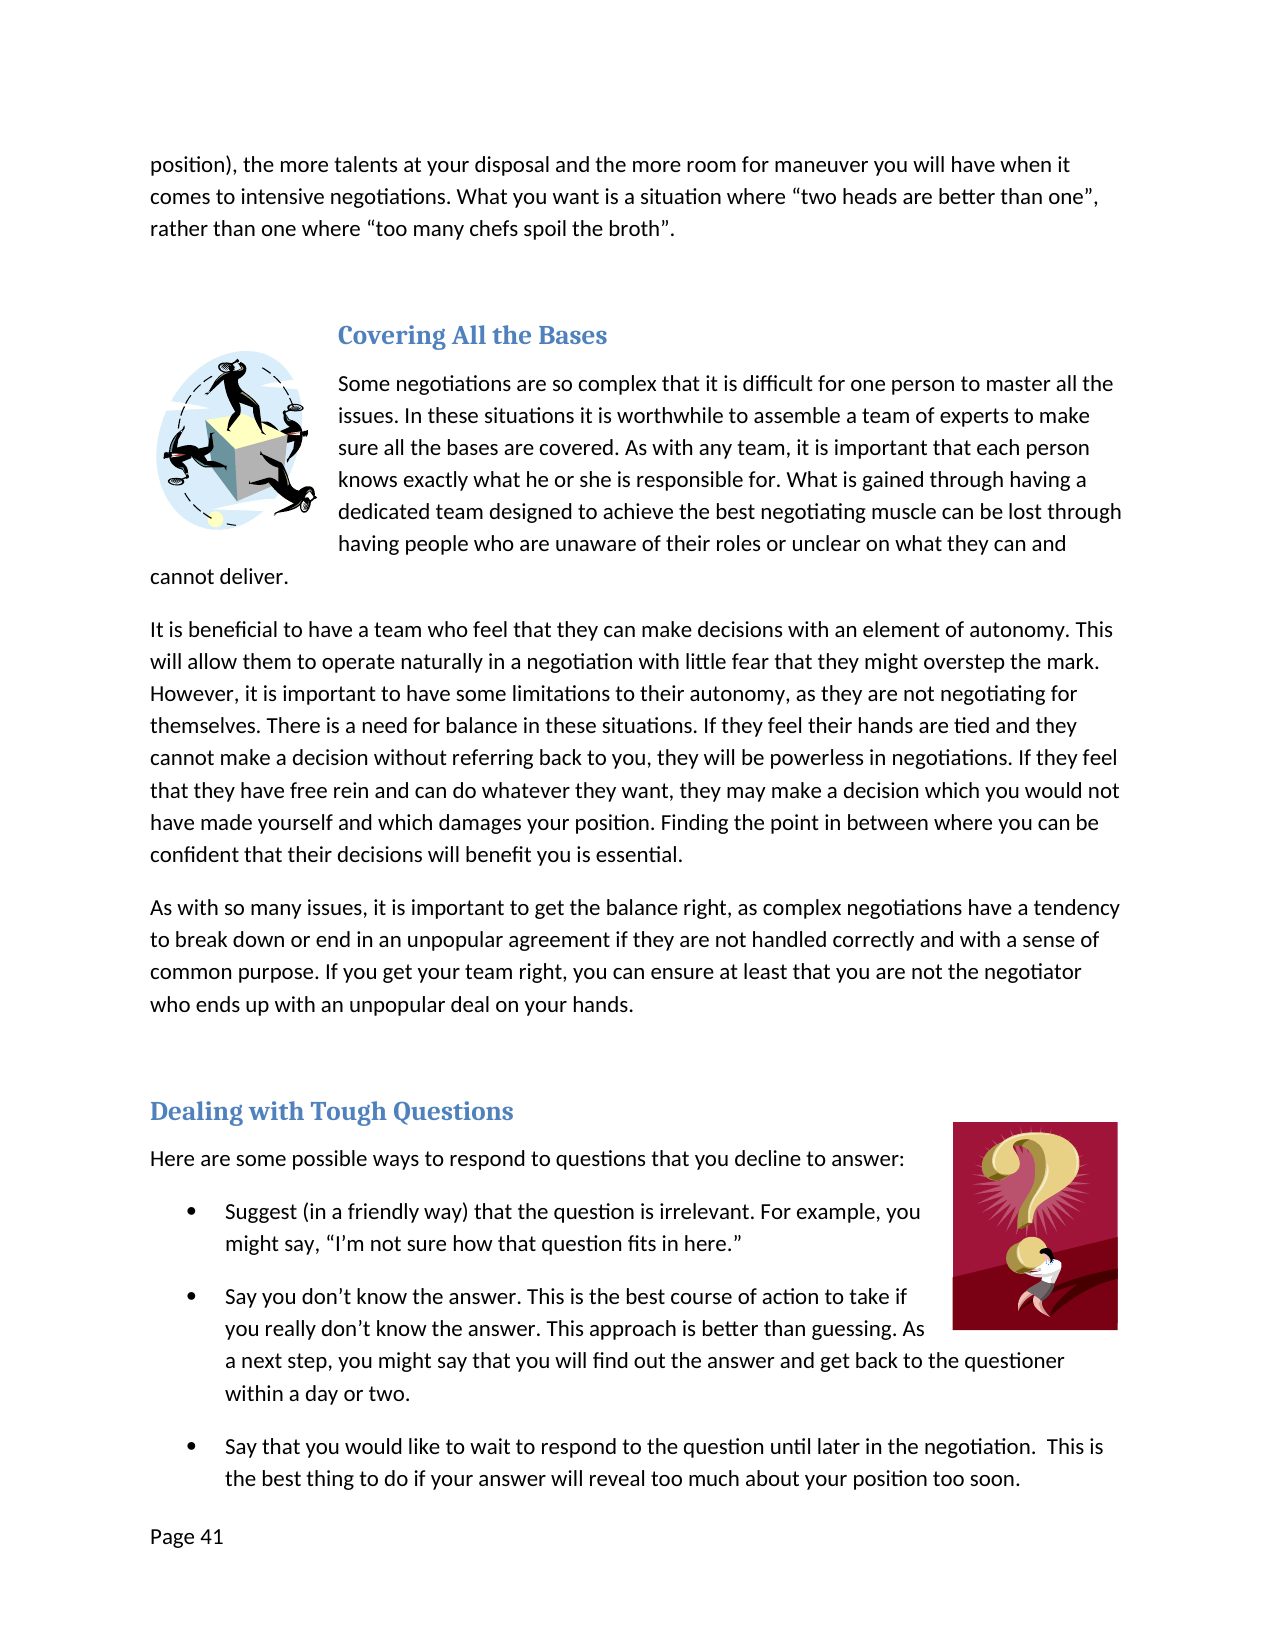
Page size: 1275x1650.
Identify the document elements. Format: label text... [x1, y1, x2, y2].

subtitle Dealing with Tough Questions [150, 1096, 1125, 1127]
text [150, 150, 1125, 242]
text Here are some possible ways to respond to questions that you decline to answer: [150, 1144, 953, 1172]
text Some negotiations are so complex that it is difficult for one person to master all the issues. In these situations it is worthwhile to assemble a team of experts to make sure all the bases are covered. As with any team, it is important that each person knows exactly what he or she is responsible for. What is gained through having a dedicated team designed to achieve the best negotiating muscle can be lost through having people who are unaware of their roles or unclear on what they can and cannot deliver. [150, 369, 1125, 590]
text Suggest (in a friendly way) that the question is irrelevant. For example, you might say, “I’m not sure how that question fits in here.” [187, 1197, 953, 1257]
text Say that you would like to wait to respond to the question until later in the negotiation. This is the best thing to do if your answer will reveal too much about your position too soon. [187, 1432, 1125, 1492]
text Say you don’t know the answer. This is the best course of action to take if you really don’t know the answer. This approach is better than guessing. As a next step, you might say that you will find out the answer and get back to the questioner within a day or two. [187, 1282, 1125, 1407]
subtitle Covering All the Bases [150, 320, 1125, 352]
text As with so many issues, it is important to get the balance right, as complex negotiations have a tendency to break down or end in an unpopular agreement if they are not handled correctly and with a sense of common purpose. If you get your team right, you can ensure at least that you are not the negotiator who ends up with an unpopular deal on your hands. [150, 893, 1125, 1018]
text It is beneficial to have a team who feel that they can make decisions with an element of autonomy. This will allow them to operate naturally in a negotiation with little fear that they might overstep the mark. However, it is important to have some limitations to their autonomy, as they are not negotiating for themselves. There is a need for balance in these situations. If they feel their hands are tied and they cannot make a decision without referring back to you, they will be powerless in negotiations. If they feel that they have free rein and can do whatever they want, they may make a decision which you would not have made yourself and which damages your position. Finding the point in between where you can be confident that their decisions will benefit you is essential. [150, 615, 1125, 868]
